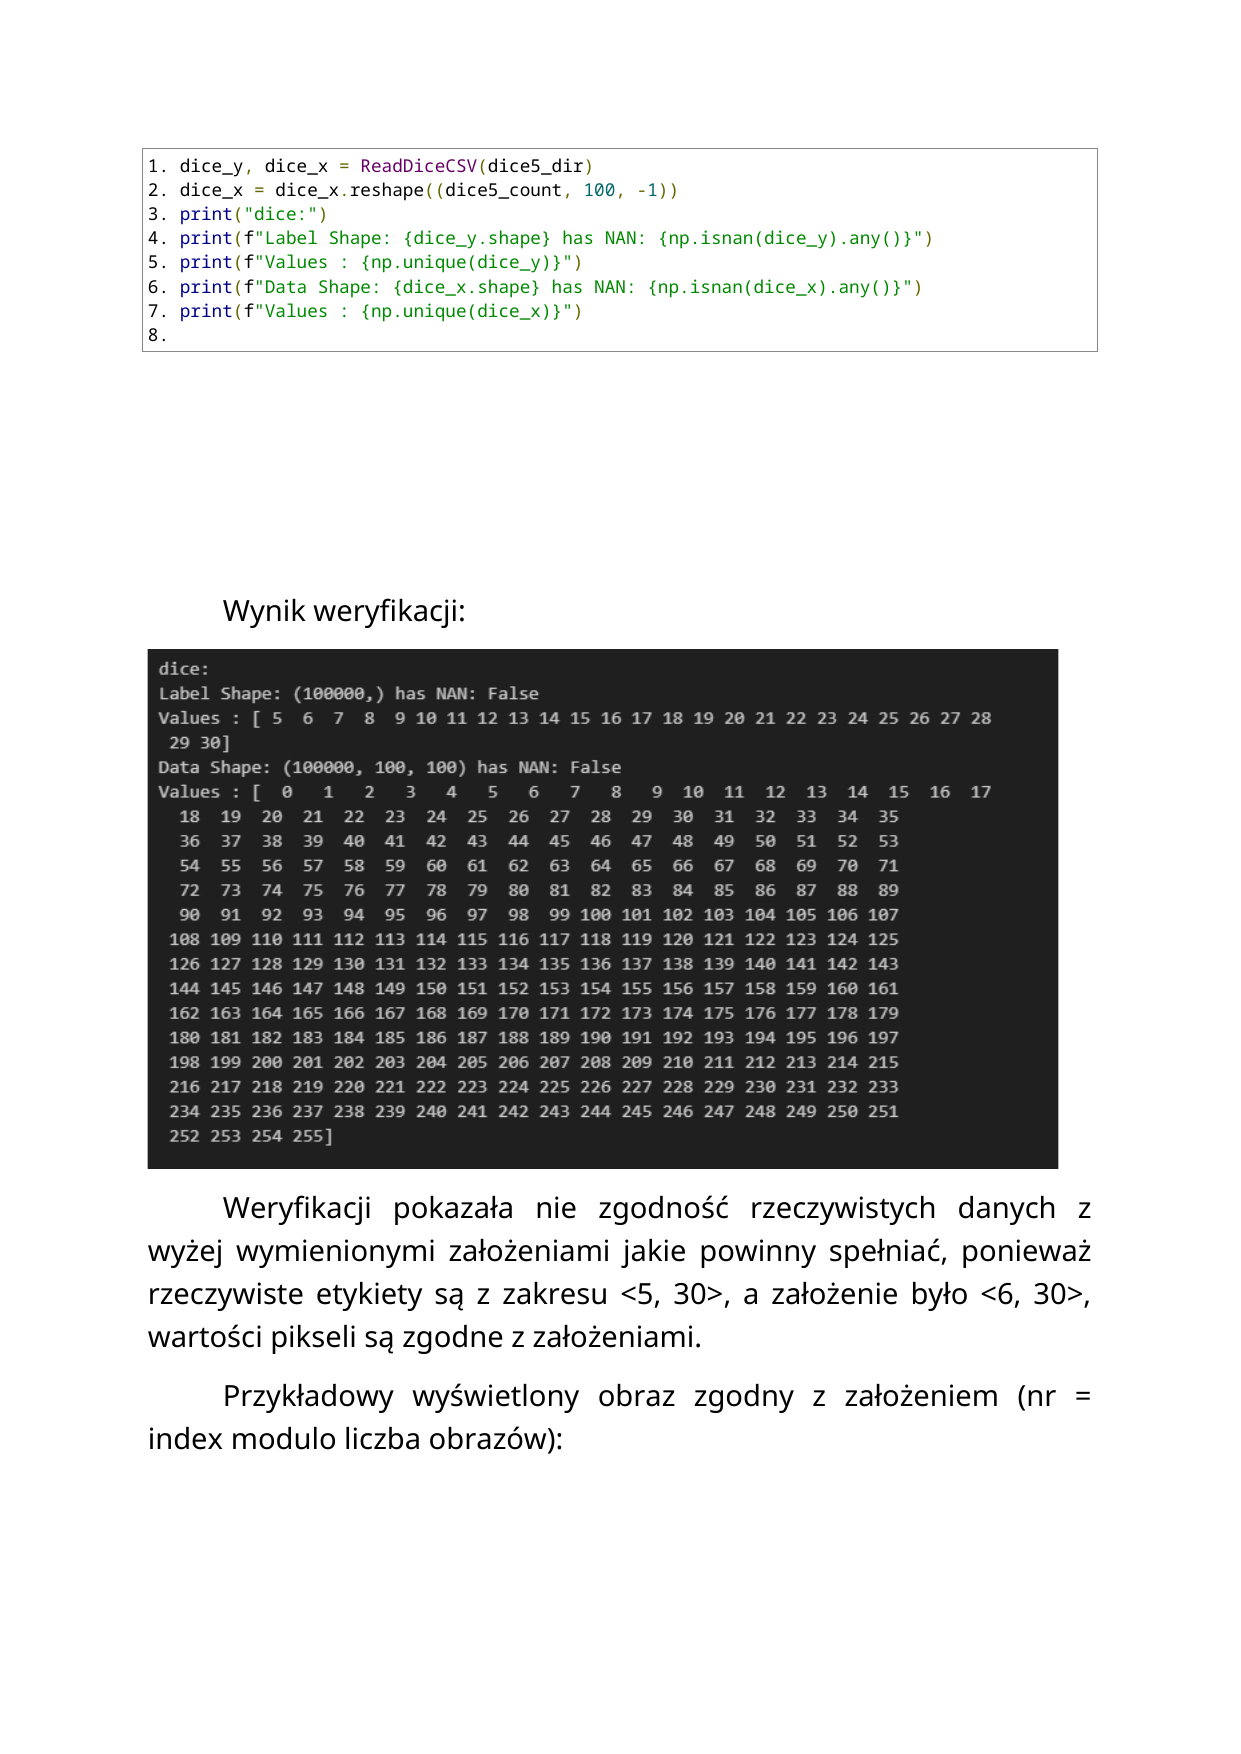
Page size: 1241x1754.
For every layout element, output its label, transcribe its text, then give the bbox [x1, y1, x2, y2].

picture [147, 649, 1059, 1169]
text 5. print(f"Values : {np.unique(dice_y)}") [148, 250, 1093, 274]
text 4. print(f"Label Shape: {dice_y.shape} has NAN: {np.isnan(dice_y).any()}") [148, 226, 1093, 250]
text 2. dice_x = dice_x.reshape((dice5_count, 100, -1)) [148, 177, 1093, 202]
text 6. print(f"Data Shape: {dice_x.shape} has NAN: {np.isnan(dice_x).any()}") [148, 274, 1093, 298]
text 3. print("dice:") [148, 202, 1093, 226]
text Przykładowy wyświetlony obraz zgodny z założeniem (nr = index modulo liczba obrazów): [148, 1375, 1093, 1458]
text 8. [143, 317, 1097, 351]
text 7. print(f"Values : {np.unique(dice_x)}") [148, 298, 1093, 317]
text Wynik weryfikacji: [148, 590, 1093, 630]
text Weryfikacji pokazała nie zgodność rzeczywistych danych z wyżej wymienionymi założeniami jakie powinny spełniać, ponieważ rzeczywiste etykiety są z zakresu <5, 30>, a założenie było <6, 30>, wartości pikseli są zgodne z założeniami. [148, 1187, 1093, 1356]
text 1. dice_y, dice_x = ReadDiceCSV(dice5_dir) [143, 149, 1097, 177]
